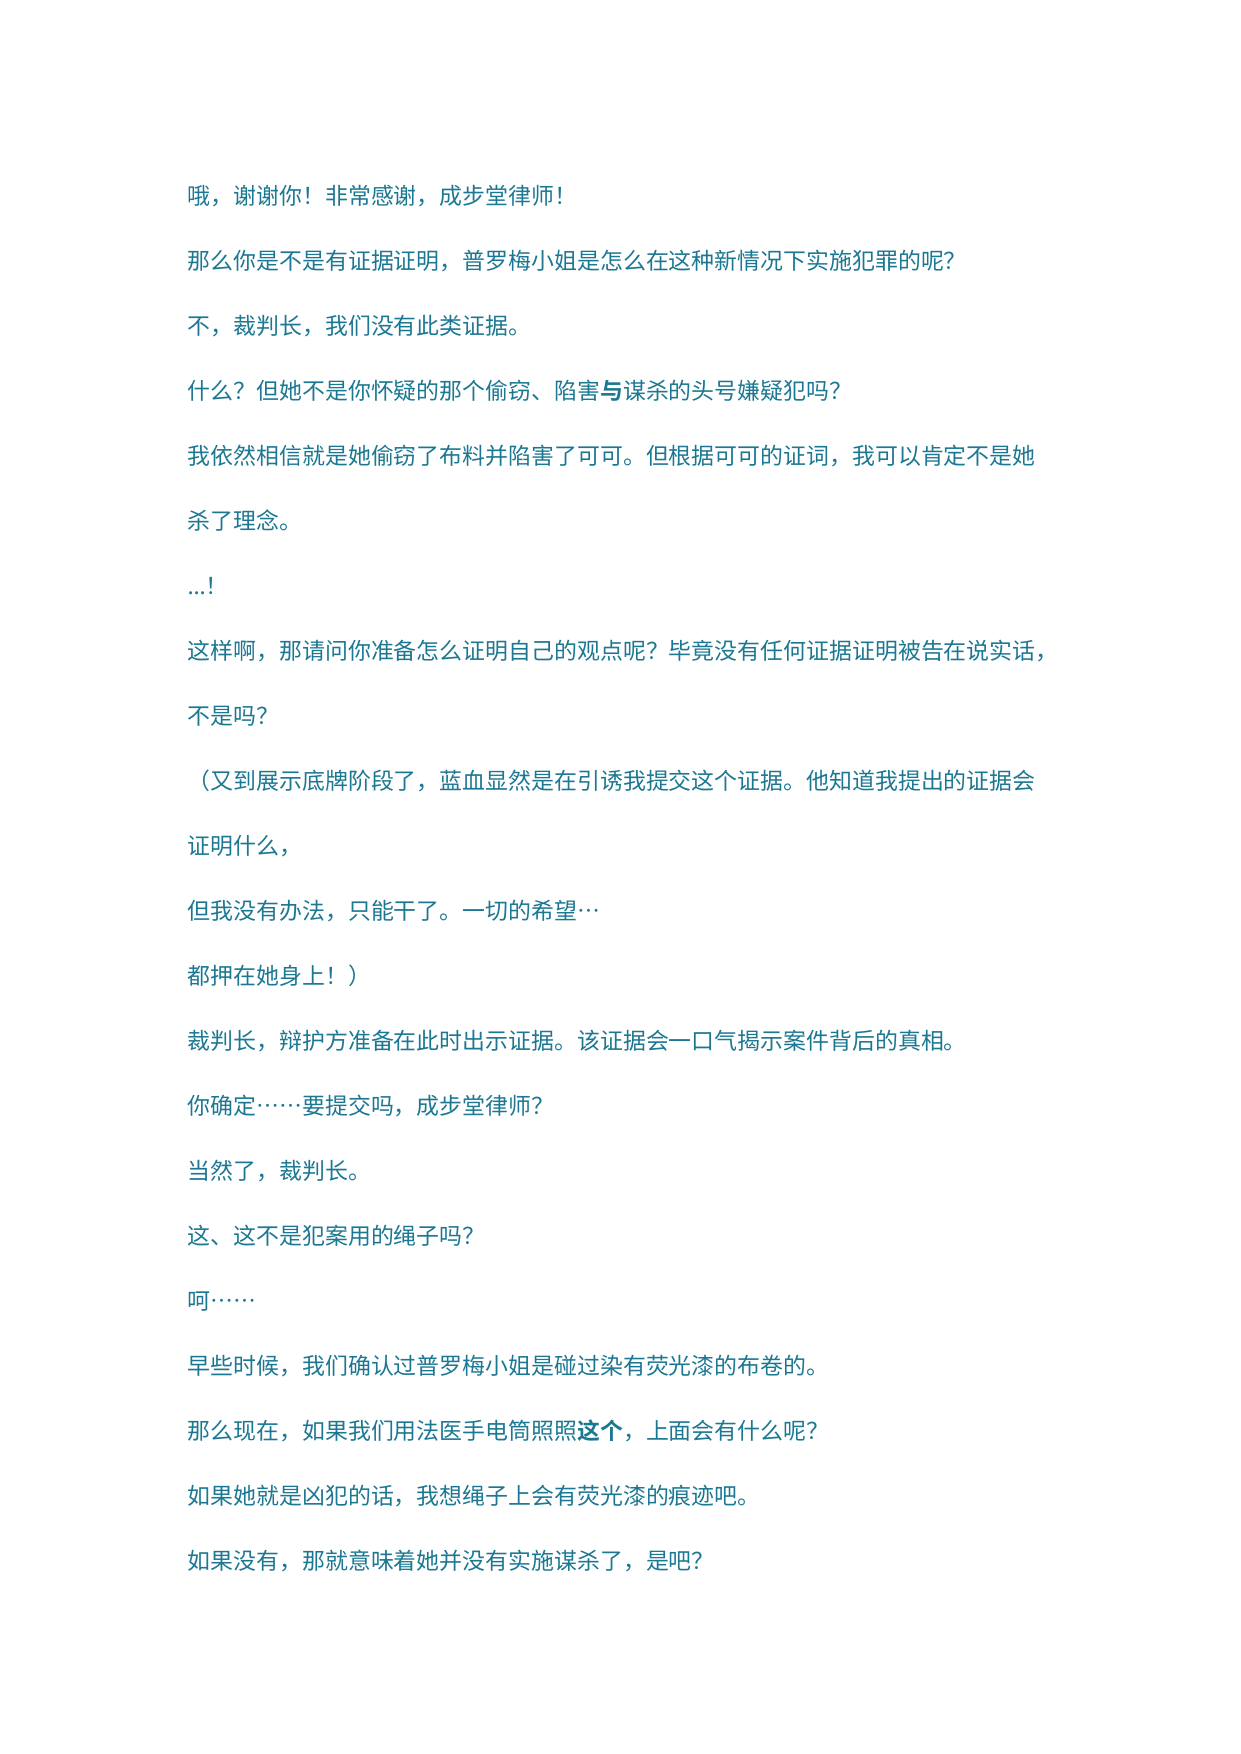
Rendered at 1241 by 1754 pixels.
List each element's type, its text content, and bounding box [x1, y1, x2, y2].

text 都押在她身上！） [187, 942, 1053, 1007]
text 什么？但她不是你怀疑的那个偷窃、陷害与谋杀的头号嫌疑犯吗？ [187, 357, 1053, 422]
text 当然了，裁判长。 [187, 1137, 1053, 1202]
text 裁判长，辩护方准备在此时出示证据。该证据会一口气揭示案件背后的真相。 [187, 1007, 1053, 1072]
text 如果没有，那就意味着她并没有实施谋杀了，是吧？ [187, 1527, 1053, 1592]
text 这样啊，那请问你准备怎么证明自己的观点呢？毕竟没有任何证据证明被告在说实话，不是吗？ [187, 617, 1053, 747]
text 你确定……要提交吗，成步堂律师？ [187, 1072, 1053, 1137]
text 哦，谢谢你！非常感谢，成步堂律师！ [187, 162, 1053, 227]
text 这、这不是犯案用的绳子吗？ [187, 1202, 1053, 1267]
text 我依然相信就是她偷窃了布料并陷害了可可。但根据可可的证词，我可以肯定不是她杀了理念。 [187, 422, 1053, 552]
text 呵…… [187, 1267, 1053, 1332]
text …！ [187, 552, 1053, 617]
text （又到展示底牌阶段了，蓝血显然是在引诱我提交这个证据。他知道我提出的证据会证明什么， [187, 747, 1053, 877]
text 那么现在，如果我们用法医手电筒照照这个，上面会有什么呢？ [187, 1397, 1053, 1462]
text 不，裁判长，我们没有此类证据。 [187, 292, 1053, 357]
text 如果她就是凶犯的话，我想绳子上会有荧光漆的痕迹吧。 [187, 1462, 1053, 1527]
text 但我没有办法，只能干了。一切的希望… [187, 877, 1053, 942]
text 早些时候，我们确认过普罗梅小姐是碰过染有荧光漆的布卷的。 [187, 1332, 1053, 1397]
text 那么你是不是有证据证明，普罗梅小姐是怎么在这种新情况下实施犯罪的呢？ [187, 227, 1053, 292]
